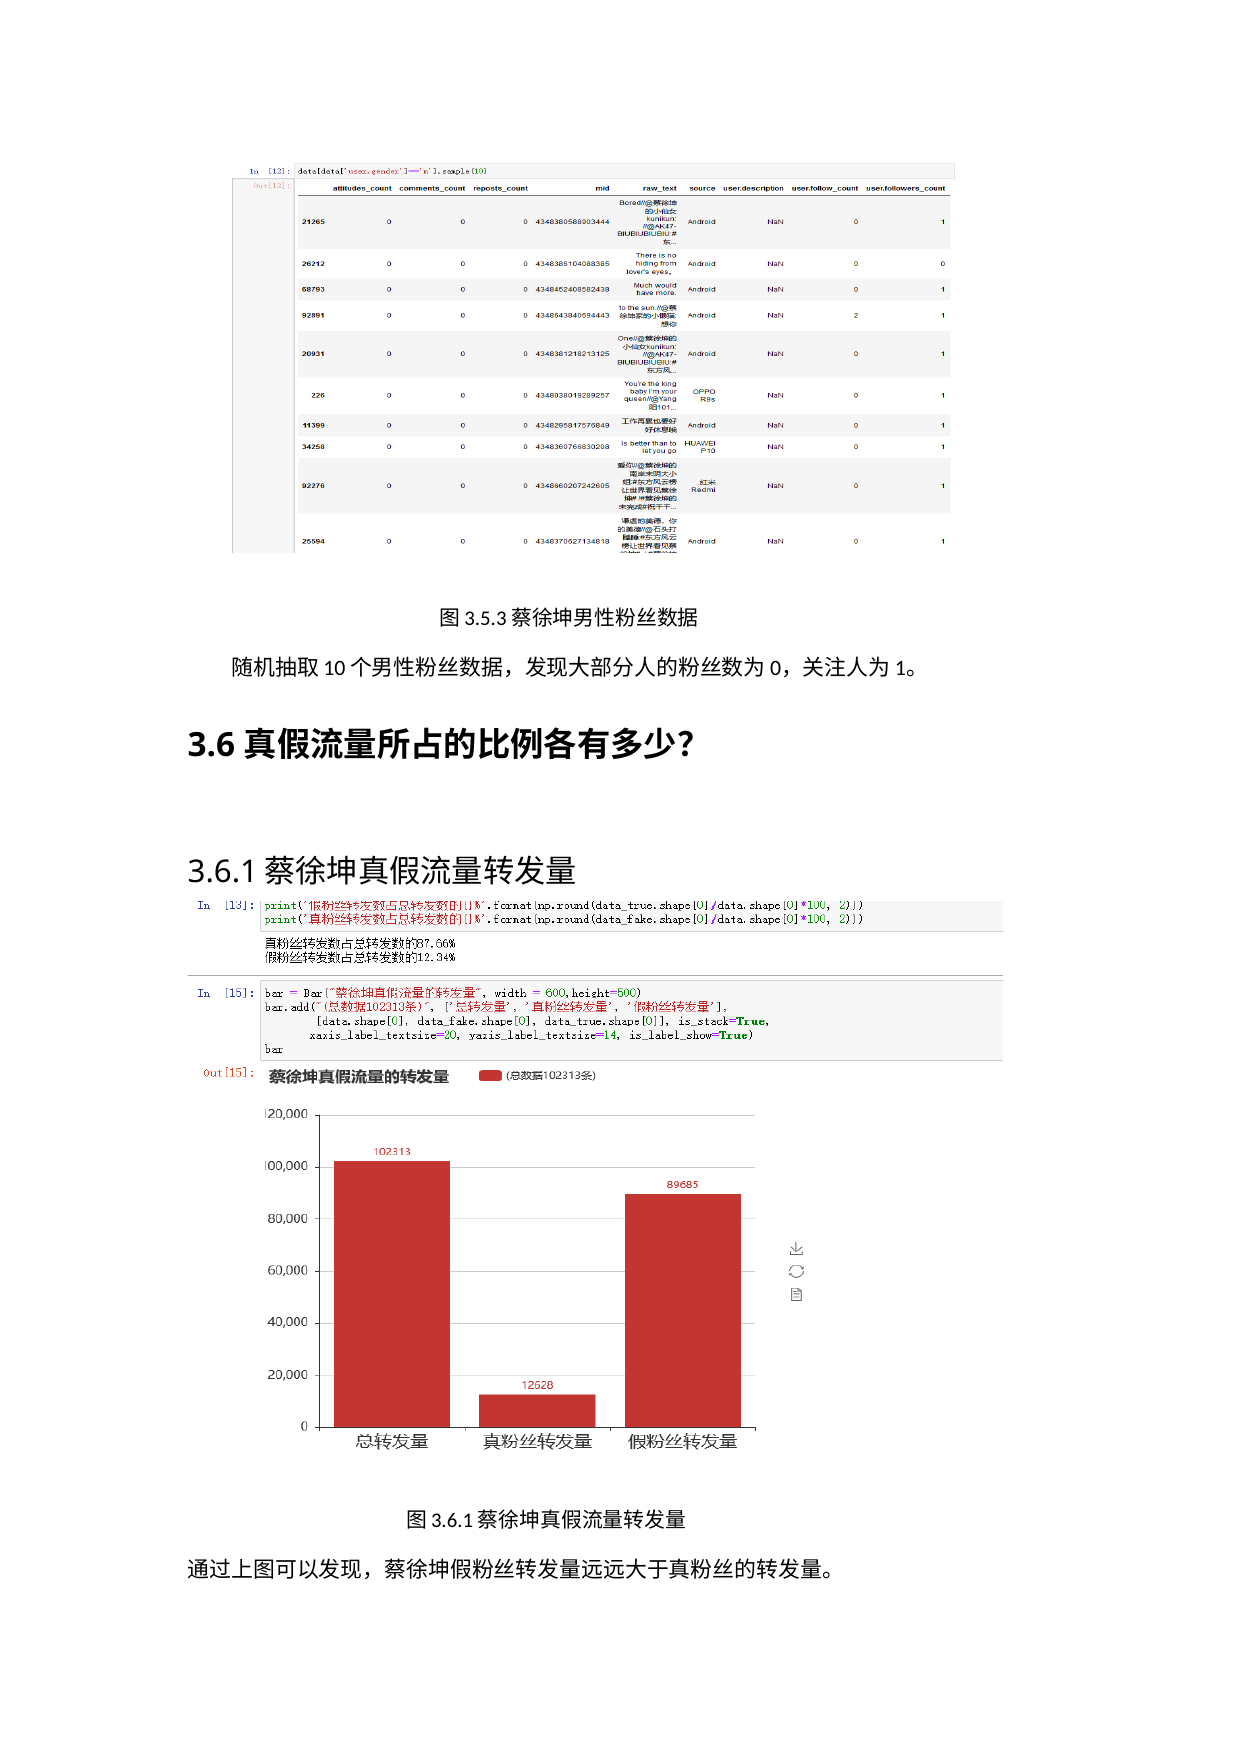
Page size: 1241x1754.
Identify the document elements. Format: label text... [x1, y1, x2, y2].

text 通过上图可以发现，蔡徐坤假粉丝转发量远远大于真粉丝的转发量。 [187, 1551, 1053, 1584]
subtitle 3.6 真假流量所占的比例各有多少？ [187, 709, 1053, 774]
text 随机抽取10个男性粉丝数据，发现大部分人的粉丝数为0，关注人为1。 [187, 649, 1053, 682]
picture [231, 162, 964, 553]
picture [187, 901, 1004, 1477]
text 3.6.1蔡徐坤真假流量转发量 [187, 836, 1053, 901]
